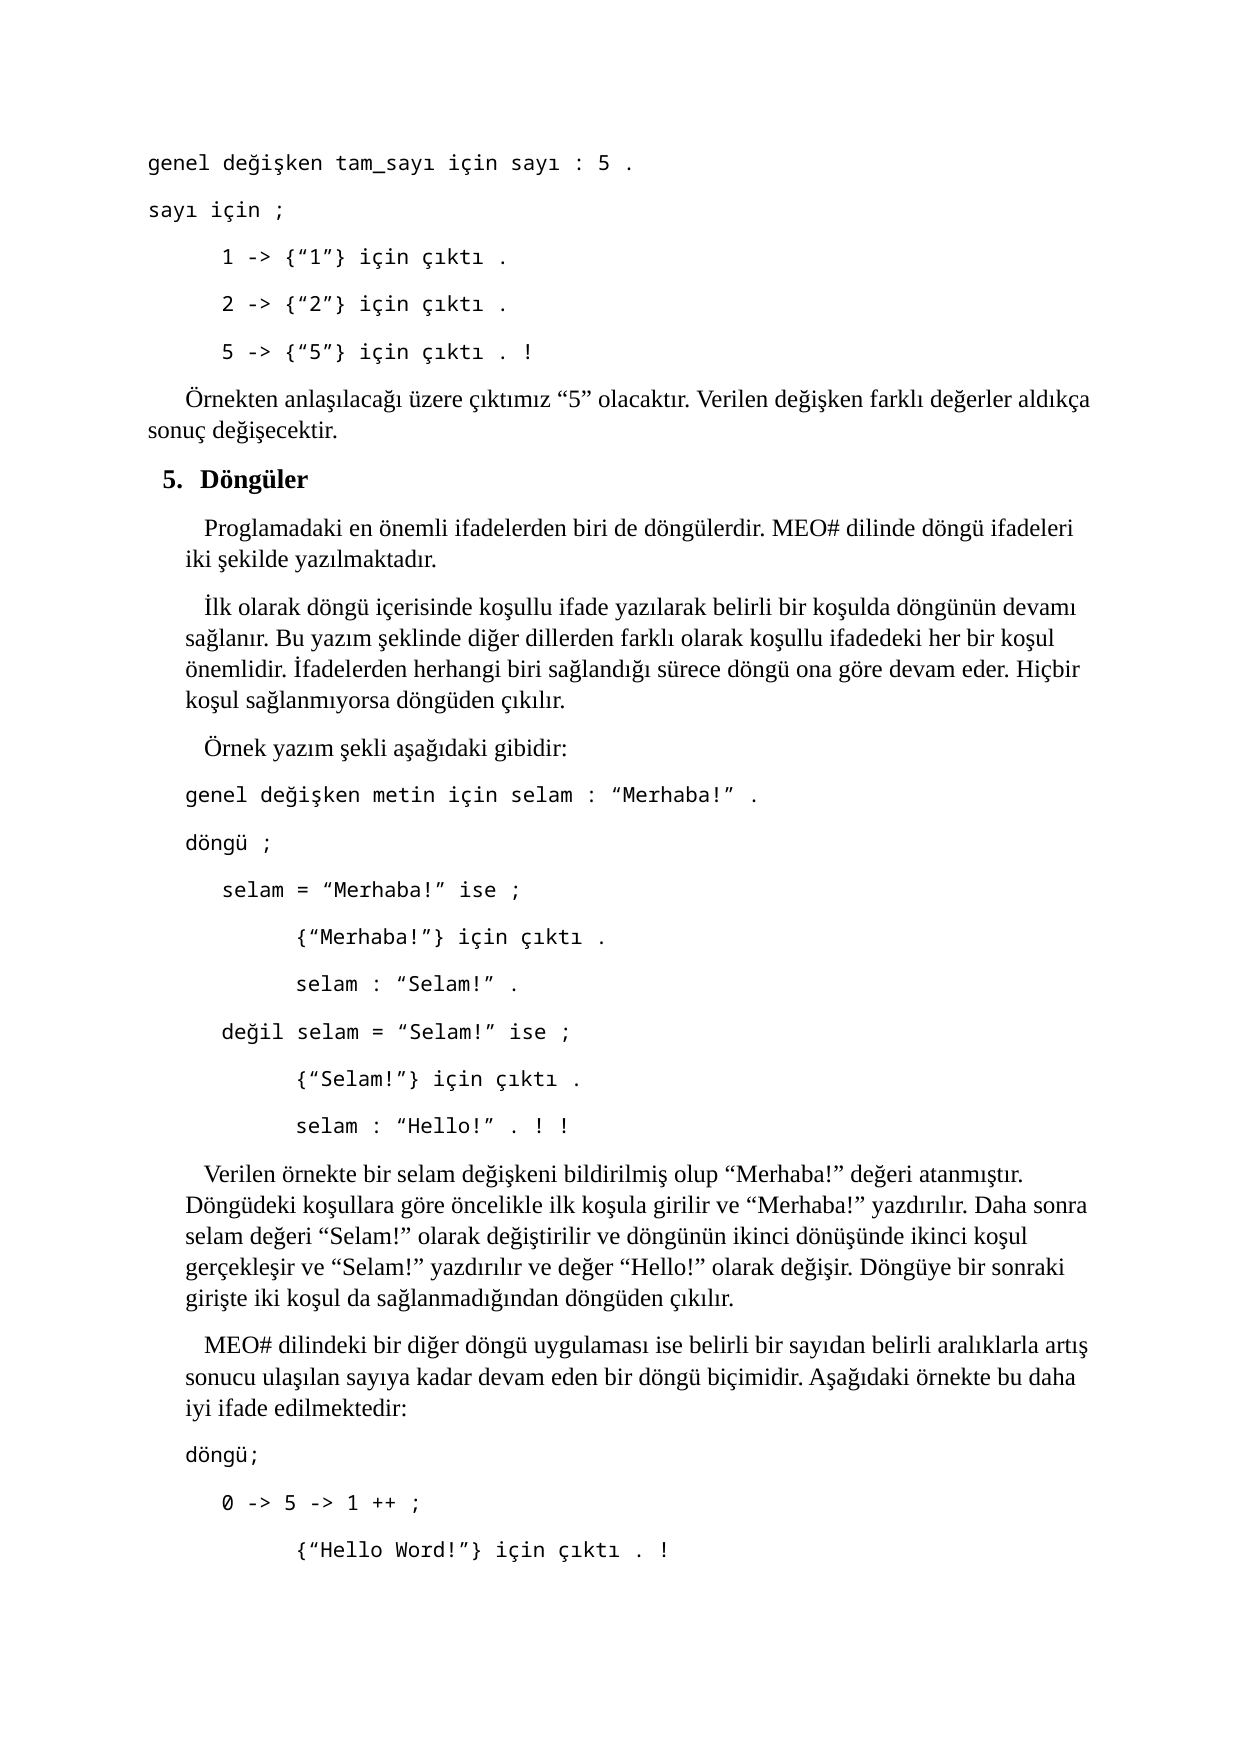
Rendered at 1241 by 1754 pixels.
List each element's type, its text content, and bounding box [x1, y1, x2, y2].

text 1 -> {“1”} için çıktı . [148, 242, 1093, 271]
text döngü ; [185, 828, 1093, 856]
text Verilen örnekte bir selam değişkeni bildirilmiş olup “Merhaba!” değeri atanmıştır. Döngüdeki koşullara göre öncelikle ilk koşula girilir ve “Merhaba!” yazdırılır. Daha sonra selam değeri “Selam!” olarak değiştirilir ve döngünün ikinci dönüşünde ikinci koşul gerçekleşir ve “Selam!” yazdırılır ve değer “Hello!” olarak değişir. Döngüye bir sonraki girişte iki koşul da sağlanmadığından döngüden çıkılır. [185, 1159, 1093, 1312]
text MEO# dilindeki bir diğer döngü uygulaması ise belirli bir sayıdan belirli aralıklarla artış sonucu ulaşılan sayıya kadar devam eden bir döngü biçimidir. Aşağıdaki örnekte bu daha iyi ifade edilmektedir: [185, 1331, 1093, 1421]
text döngü; [185, 1440, 1093, 1469]
text 5 -> {“5”} için çıktı . ! [148, 337, 1093, 365]
text selam : “Hello!” . ! ! [259, 1111, 1093, 1140]
text genel değişken tam_sayı için sayı : 5 . [148, 148, 1093, 176]
text Proglamadaki en önemli ifadelerden biri de döngülerdir. MEO# dilinde döngü ifadeleri iki şekilde yazılmaktadır. [185, 513, 1093, 573]
text {“Hello Word!”} için çıktı . ! [185, 1535, 1093, 1563]
text genel değişken metin için selam : “Merhaba!” . [185, 780, 1093, 809]
text {“Selam!”} için çıktı . [185, 1064, 1093, 1092]
text Örnekten anlaşılacağı üzere çıktımız “5” olacaktır. Verilen değişken farklı değerler aldıkça sonuç değişecektir. [148, 384, 1093, 444]
text 2 -> {“2”} için çıktı . [148, 289, 1093, 318]
text {“Merhaba!”} için çıktı . [185, 922, 1093, 951]
text selam : “Selam!” . [185, 969, 1093, 998]
text Örnek yazım şekli aşağıdaki gibidir: [185, 733, 1093, 761]
text 0 -> 5 -> 1 ++ ; [185, 1488, 1093, 1516]
text değil selam = “Selam!” ise ; [185, 1017, 1093, 1045]
text sayı için ; [148, 195, 1093, 223]
text İlk olarak döngü içerisinde koşullu ifade yazılarak belirli bir koşulda döngünün devamı sağlanır. Bu yazım şeklinde diğer dillerden farklı olarak koşullu ifadedeki her bir koşul önemlidir. İfadelerden herhangi biri sağlandığı sürece döngü ona göre devam eder. Hiçbir koşul sağlanmıyorsa döngüden çıkılır. [185, 592, 1093, 714]
list Döngüler [162, 463, 1093, 494]
text selam = “Merhaba!” ise ; [185, 875, 1093, 903]
